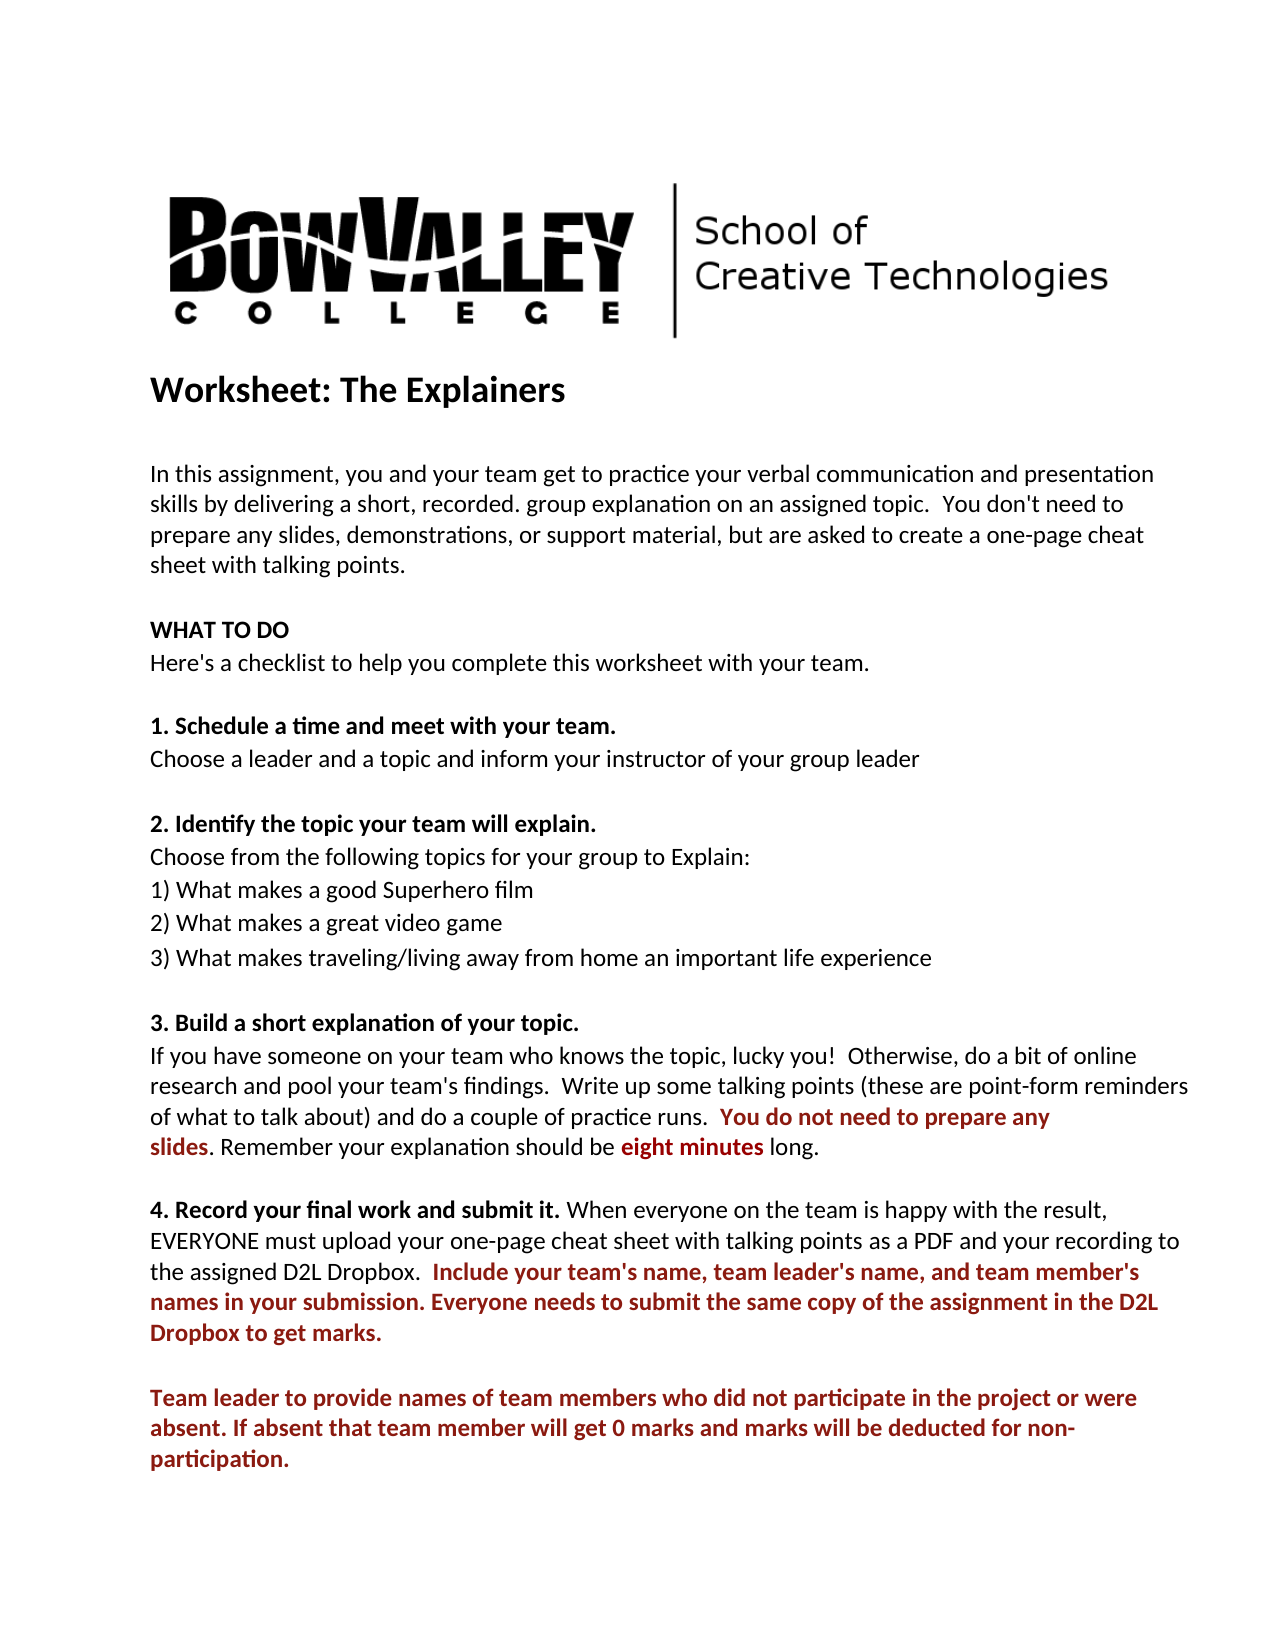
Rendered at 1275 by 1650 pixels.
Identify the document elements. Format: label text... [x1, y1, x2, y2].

text Choose a leader and a topic and inform your instructor of your group leader [150, 743, 1200, 773]
text 4. Record your final work and submit it. When everyone on the team is happy with the result, EVERYONE must upload your one-page cheat sheet with talking points as a PDF and your recording to the assigned D2L Dropbox. Include your team's name, team leader's name, and team member's names in your submission. Everyone needs to submit the same copy of the assignment in the D2L Dropbox to get marks. [150, 1195, 1200, 1347]
text WHAT TO DO [150, 614, 1200, 645]
text Worksheet: The Explainers [150, 366, 1125, 412]
text 3. Build a short explanation of your topic. [150, 1007, 1200, 1038]
text 1. Schedule a time and meet with your team. [150, 710, 1200, 741]
text Here's a checklist to help you complete this worksheet with your team. [150, 647, 1200, 678]
text If you have someone on your team who knows the topic, lucky you! Otherwise, do a bit of online research and pool your team's findings. Write up some talking points (these are point-form reminders of what to talk about) and do a couple of practice runs. You do not need to prepare any slides. Remember your explanation should be eight minutes long. [150, 1040, 1200, 1162]
text 3) What makes traveling/living away from home an important life experience [150, 942, 1200, 972]
text Choose from the following topics for your group to Explain: 1) What makes a good Superhero film 2) What makes a great video game [150, 841, 1200, 937]
text In this assignment, you and your team get to practice your verbal communication and presentation skills by delivering a short, recorded. group explanation on an assigned topic. You don't need to prepare any slides, demonstrations, or support material, but are asked to create a one-page cheat sheet with talking points. [150, 458, 1200, 580]
text 2. Identify the topic your team will explain. [150, 808, 1200, 839]
text Team leader to provide names of team members who did not participate in the project or were absent. If absent that team member will get 0 marks and marks will be deducted for non-participation. [150, 1382, 1200, 1473]
